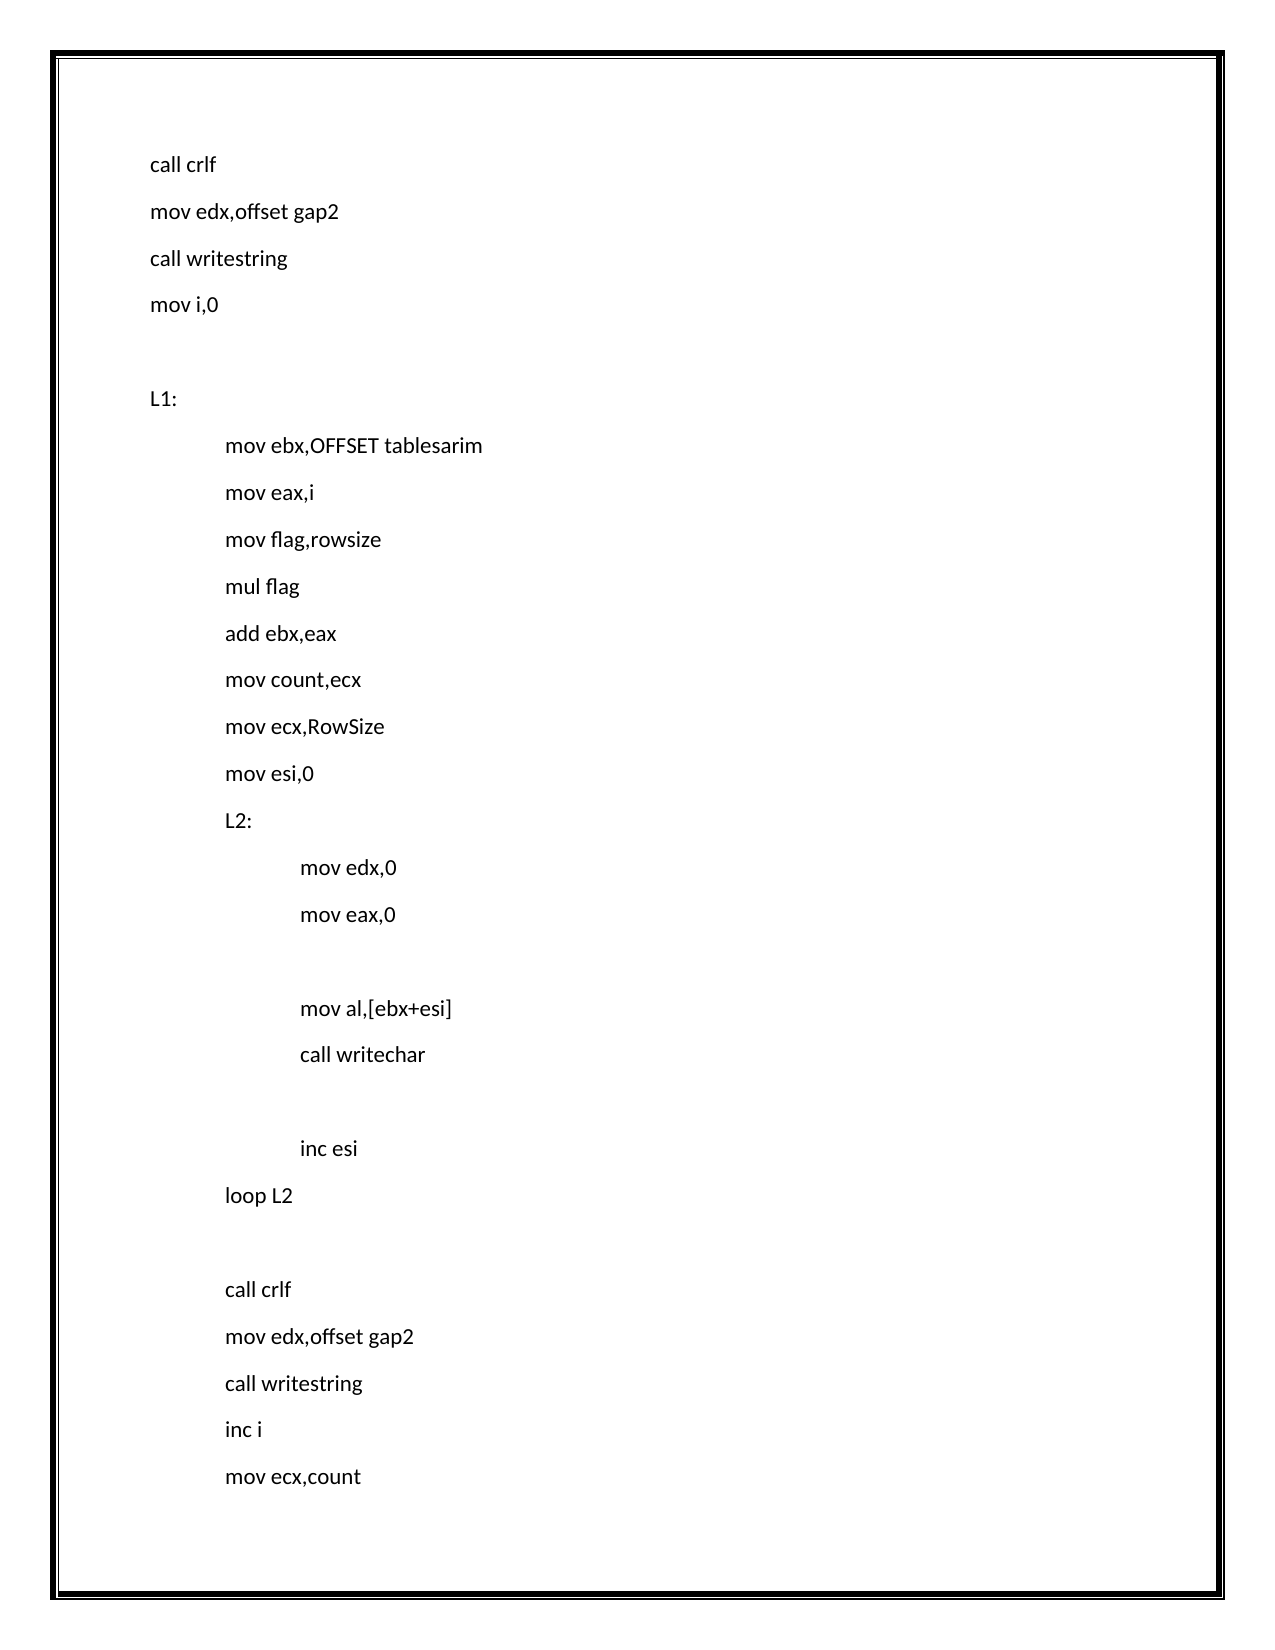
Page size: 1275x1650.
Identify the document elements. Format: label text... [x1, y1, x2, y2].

text mov edx,0 [150, 853, 1125, 881]
text mov esi,0 [150, 759, 1125, 787]
text L1: [150, 384, 1125, 412]
text call writestring [150, 1369, 1125, 1397]
text loop L2 [150, 1181, 1125, 1209]
text inc i [150, 1416, 1125, 1444]
text mov edx,offset gap2 [150, 1322, 1125, 1350]
text call writechar [150, 1041, 1125, 1069]
text add ebx,eax [150, 619, 1125, 647]
text mov eax,i [150, 478, 1125, 506]
text call writestring [150, 244, 1125, 272]
text call crlf [150, 150, 1125, 178]
text mov ecx,count [150, 1462, 1125, 1491]
text mov edx,offset gap2 [150, 197, 1125, 225]
text inc esi [150, 1134, 1125, 1162]
text mov count,ecx [150, 666, 1125, 694]
text mov eax,0 [150, 900, 1125, 928]
text L2: [150, 806, 1125, 834]
text mov flag,rowsize [150, 525, 1125, 553]
text mov ecx,RowSize [150, 712, 1125, 741]
text mov i,0 [150, 291, 1125, 319]
text mul flag [150, 572, 1125, 600]
text mov ebx,OFFSET tablesarim [150, 431, 1125, 459]
text mov al,[ebx+esi] [150, 994, 1125, 1022]
text call crlf [150, 1275, 1125, 1303]
